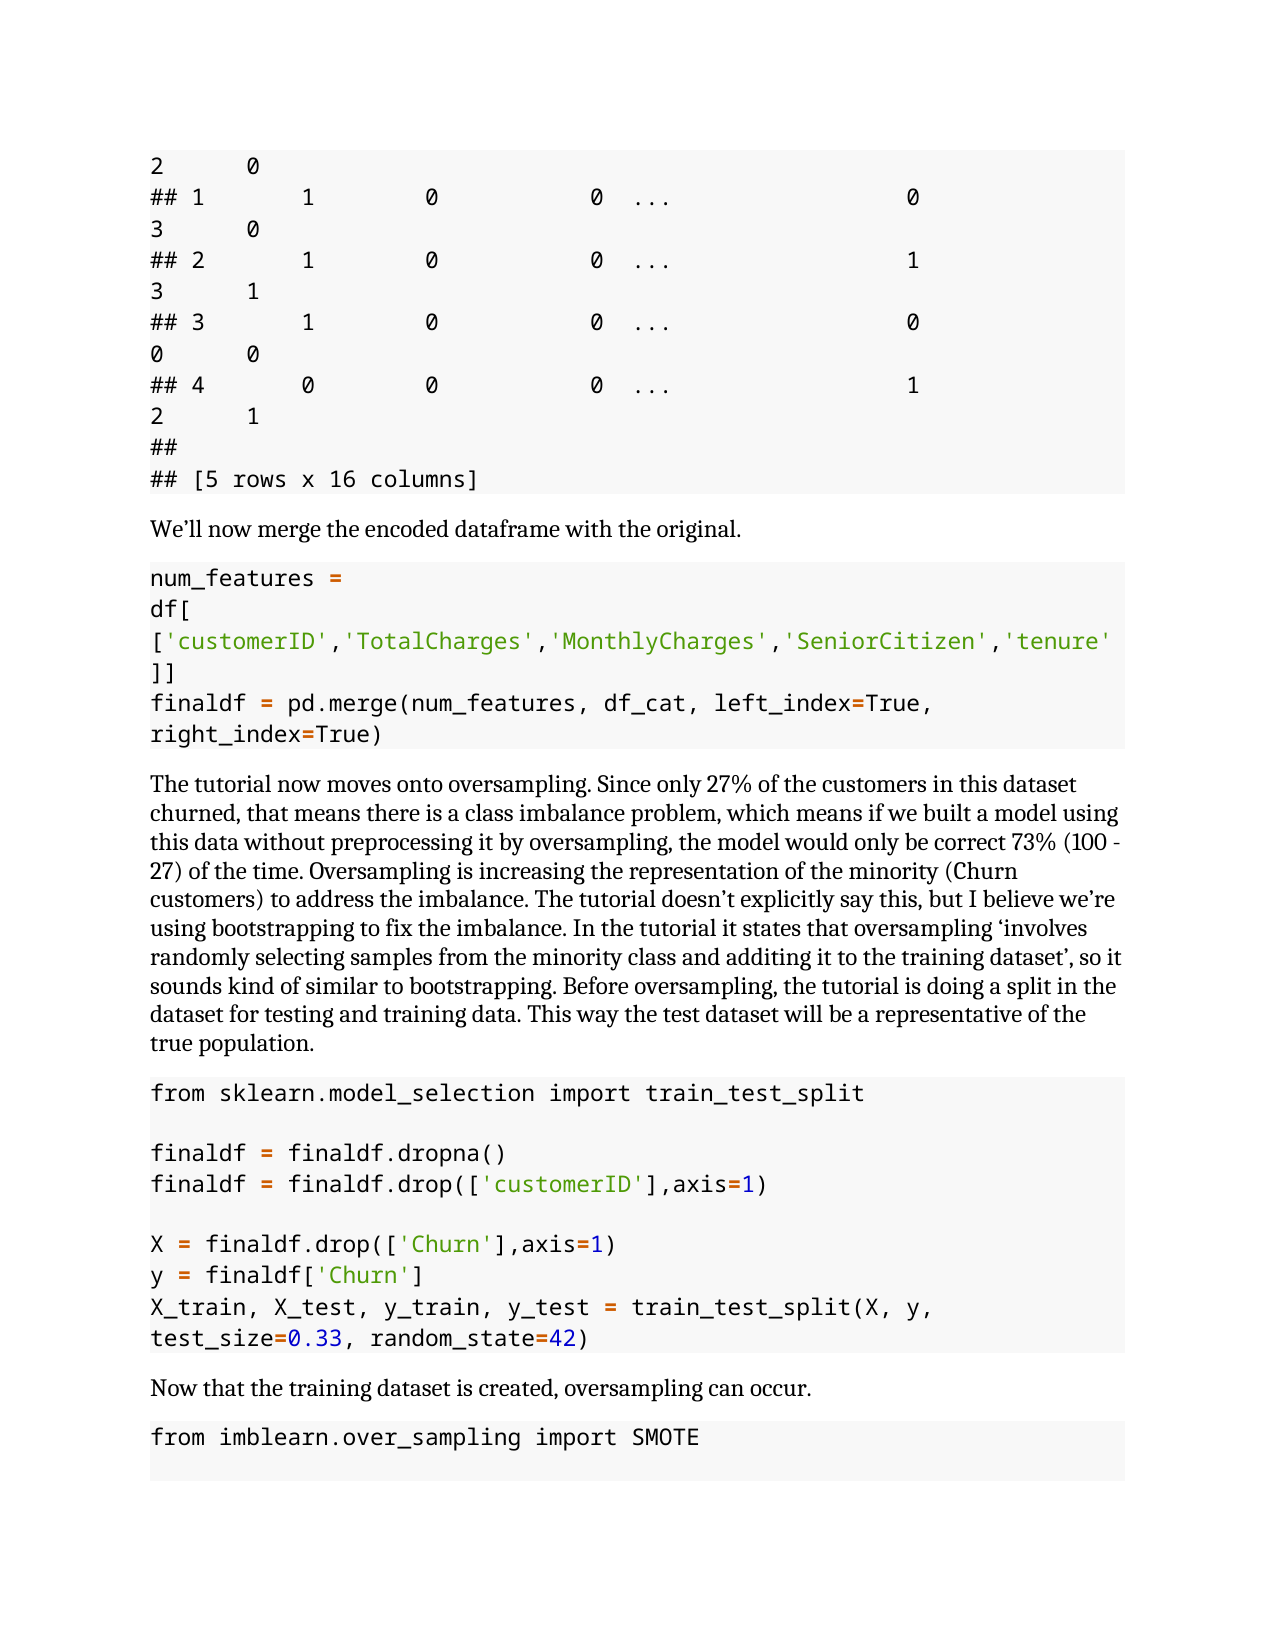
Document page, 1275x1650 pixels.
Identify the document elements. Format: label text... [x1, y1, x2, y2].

text Now that the training dataset is created, oversampling can occur. [150, 1374, 1125, 1402]
text The tutorial now moves onto oversampling. Since only 27% of the customers in this dataset churned, that means there is a class imbalance problem, which means if we built a model using this data without preprocessing it by oversampling, the model would only be correct 73% (100 - 27) of the time. Oversampling is increasing the representation of the minority (Churn customers) to address the imbalance. The tutorial doesn’t explicitly say this, but I believe we’re using bootstrapping to fix the imbalance. In the tutorial it states that oversampling ‘involves randomly selecting samples from the minority class and additing it to the training dataset’, so it sounds kind of similar to bootstrapping. Before oversampling, the tutorial is doing a split in the dataset for testing and training data. This way the test dataset will be a representative of the true population. [150, 770, 1125, 1058]
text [150, 150, 1125, 494]
text from sklearn.model_selection import train_test_split finaldf = finaldf.dropna() finaldf = finaldf.drop(['customerID'],axis=1) X = finaldf.drop(['Churn'],axis=1) y = finaldf['Churn'] X_train, X_test, y_train, y_test = train_test_split(X, y, test_size=0.33, random_state=42) [150, 1077, 1125, 1353]
text num_features = df[['customerID','TotalCharges','MonthlyCharges','SeniorCitizen','tenure']] finaldf = pd.merge(num_features, df_cat, left_index=True, right_index=True) [150, 562, 1125, 749]
text We’ll now merge the encoded dataframe with the original. [150, 514, 1125, 543]
